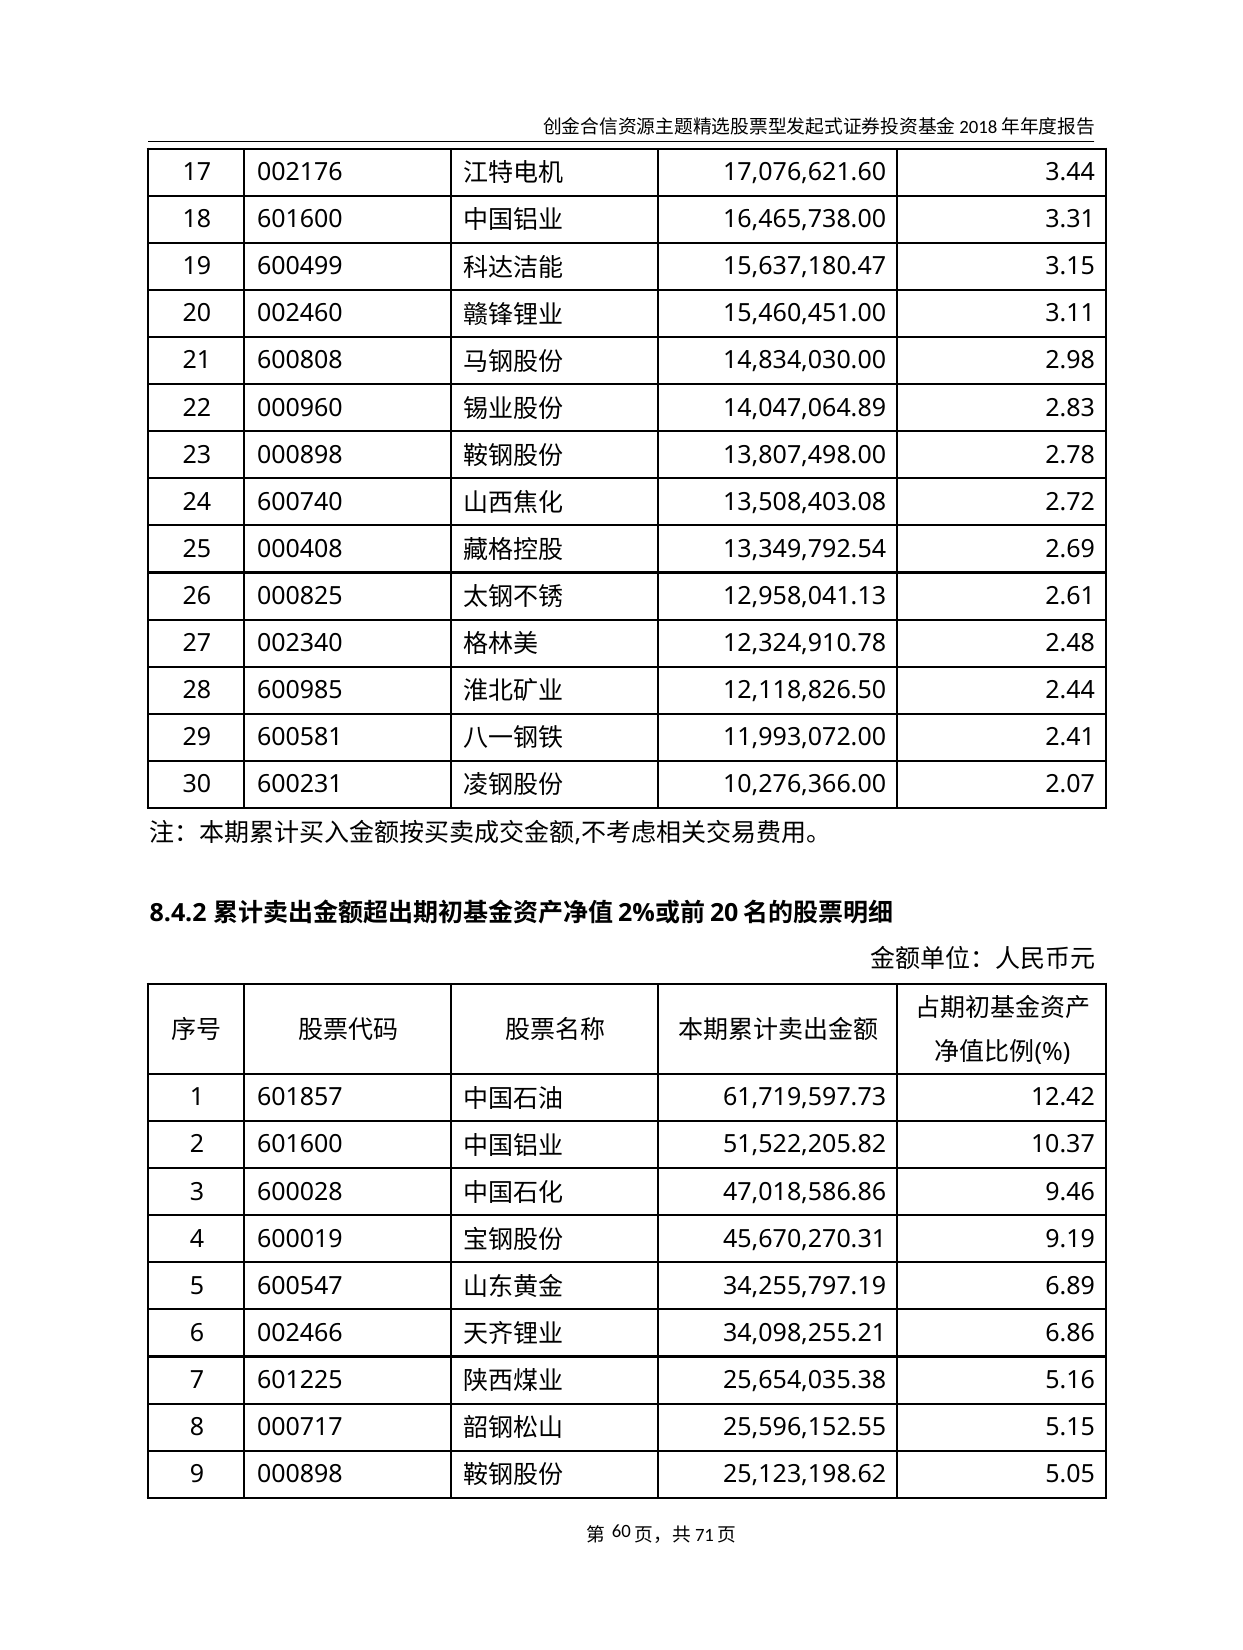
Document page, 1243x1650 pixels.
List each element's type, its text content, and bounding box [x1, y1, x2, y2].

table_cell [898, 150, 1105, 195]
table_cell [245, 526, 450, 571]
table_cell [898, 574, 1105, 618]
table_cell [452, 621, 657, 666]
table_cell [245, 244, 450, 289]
text 金额单位：人民币元 [149, 939, 1094, 975]
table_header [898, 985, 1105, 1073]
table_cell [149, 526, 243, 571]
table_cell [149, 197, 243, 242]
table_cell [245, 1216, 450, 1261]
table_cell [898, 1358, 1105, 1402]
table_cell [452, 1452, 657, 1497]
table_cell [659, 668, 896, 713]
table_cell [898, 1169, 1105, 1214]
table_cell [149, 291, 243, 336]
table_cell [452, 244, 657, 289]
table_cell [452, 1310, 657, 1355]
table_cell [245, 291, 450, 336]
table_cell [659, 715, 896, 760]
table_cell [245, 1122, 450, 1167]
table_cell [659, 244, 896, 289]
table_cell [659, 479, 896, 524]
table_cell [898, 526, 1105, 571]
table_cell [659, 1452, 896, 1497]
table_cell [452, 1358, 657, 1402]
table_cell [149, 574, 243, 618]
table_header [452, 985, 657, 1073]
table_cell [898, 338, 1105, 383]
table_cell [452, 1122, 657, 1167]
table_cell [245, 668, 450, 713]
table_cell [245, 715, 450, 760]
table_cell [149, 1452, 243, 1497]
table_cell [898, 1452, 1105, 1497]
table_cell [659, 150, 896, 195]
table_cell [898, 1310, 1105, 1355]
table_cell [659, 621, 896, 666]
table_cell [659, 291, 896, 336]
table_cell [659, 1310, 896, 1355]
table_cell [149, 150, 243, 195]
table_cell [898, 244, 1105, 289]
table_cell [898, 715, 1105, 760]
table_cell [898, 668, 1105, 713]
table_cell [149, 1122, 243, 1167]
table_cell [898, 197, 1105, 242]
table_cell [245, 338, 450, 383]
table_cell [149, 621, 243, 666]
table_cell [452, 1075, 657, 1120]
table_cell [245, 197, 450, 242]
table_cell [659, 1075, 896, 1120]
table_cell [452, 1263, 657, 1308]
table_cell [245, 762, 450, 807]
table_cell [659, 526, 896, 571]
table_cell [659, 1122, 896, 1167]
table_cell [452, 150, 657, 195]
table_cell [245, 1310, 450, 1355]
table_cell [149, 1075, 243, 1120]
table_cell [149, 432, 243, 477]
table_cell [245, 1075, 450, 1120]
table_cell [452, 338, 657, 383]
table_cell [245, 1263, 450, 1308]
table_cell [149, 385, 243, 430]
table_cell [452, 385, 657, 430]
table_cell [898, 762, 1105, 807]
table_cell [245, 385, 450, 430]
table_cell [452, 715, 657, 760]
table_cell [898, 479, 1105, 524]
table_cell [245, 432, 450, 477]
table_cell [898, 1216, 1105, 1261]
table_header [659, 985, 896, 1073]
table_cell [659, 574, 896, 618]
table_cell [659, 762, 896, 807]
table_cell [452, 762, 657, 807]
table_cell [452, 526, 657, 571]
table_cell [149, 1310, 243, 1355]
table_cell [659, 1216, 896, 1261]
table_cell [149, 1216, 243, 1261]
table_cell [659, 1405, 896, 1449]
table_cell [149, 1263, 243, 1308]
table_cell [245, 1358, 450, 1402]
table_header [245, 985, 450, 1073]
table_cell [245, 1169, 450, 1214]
text 注：本期累计买入金额按买卖成交金额,不考虑相关交易费用。 [149, 812, 1094, 848]
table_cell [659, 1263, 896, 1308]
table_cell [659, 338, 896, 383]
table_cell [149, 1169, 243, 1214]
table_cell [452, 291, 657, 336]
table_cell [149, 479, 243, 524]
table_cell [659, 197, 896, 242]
text 8.4.2 累计卖出金额超出期初基金资产净值2%或前20名的股票明细 [149, 892, 1094, 929]
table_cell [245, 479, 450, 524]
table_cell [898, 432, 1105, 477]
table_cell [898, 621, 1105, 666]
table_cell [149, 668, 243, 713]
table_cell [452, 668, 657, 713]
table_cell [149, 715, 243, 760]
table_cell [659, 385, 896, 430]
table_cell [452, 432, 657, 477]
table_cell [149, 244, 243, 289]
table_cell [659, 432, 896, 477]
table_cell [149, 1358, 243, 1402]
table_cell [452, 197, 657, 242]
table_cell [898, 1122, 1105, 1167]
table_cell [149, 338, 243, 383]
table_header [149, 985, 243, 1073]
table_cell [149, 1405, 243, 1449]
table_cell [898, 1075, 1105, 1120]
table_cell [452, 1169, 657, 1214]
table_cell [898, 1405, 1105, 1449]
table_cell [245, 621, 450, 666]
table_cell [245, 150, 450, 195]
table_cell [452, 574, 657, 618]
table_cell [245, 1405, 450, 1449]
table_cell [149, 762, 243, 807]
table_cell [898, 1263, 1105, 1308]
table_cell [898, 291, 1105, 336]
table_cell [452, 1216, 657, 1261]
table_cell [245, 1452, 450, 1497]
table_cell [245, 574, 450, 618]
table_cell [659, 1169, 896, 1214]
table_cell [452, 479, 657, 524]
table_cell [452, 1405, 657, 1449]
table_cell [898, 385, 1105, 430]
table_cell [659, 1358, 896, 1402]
